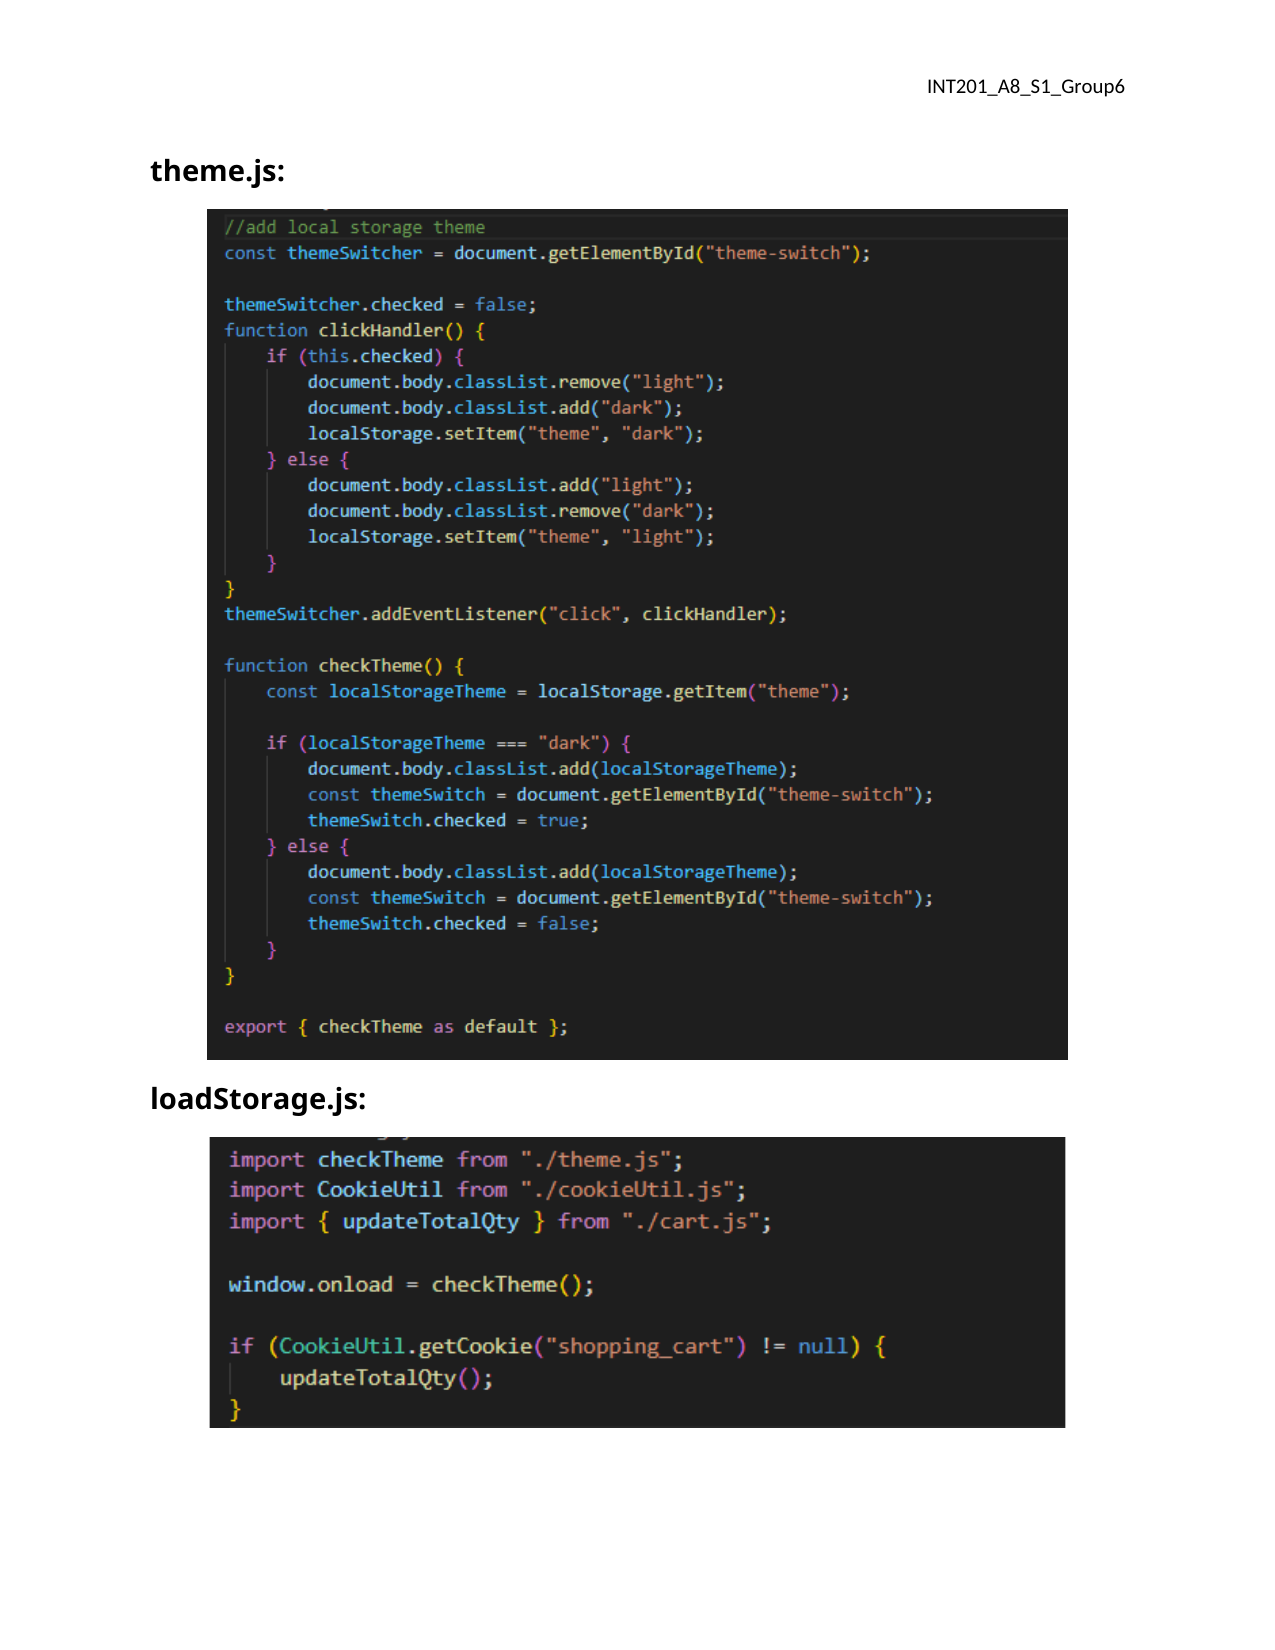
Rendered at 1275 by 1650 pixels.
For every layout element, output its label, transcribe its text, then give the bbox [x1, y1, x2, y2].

picture [207, 209, 1068, 1060]
text loadStorage.js: [150, 1078, 1125, 1118]
text theme.js: [150, 150, 1125, 190]
picture [209, 1137, 1066, 1428]
